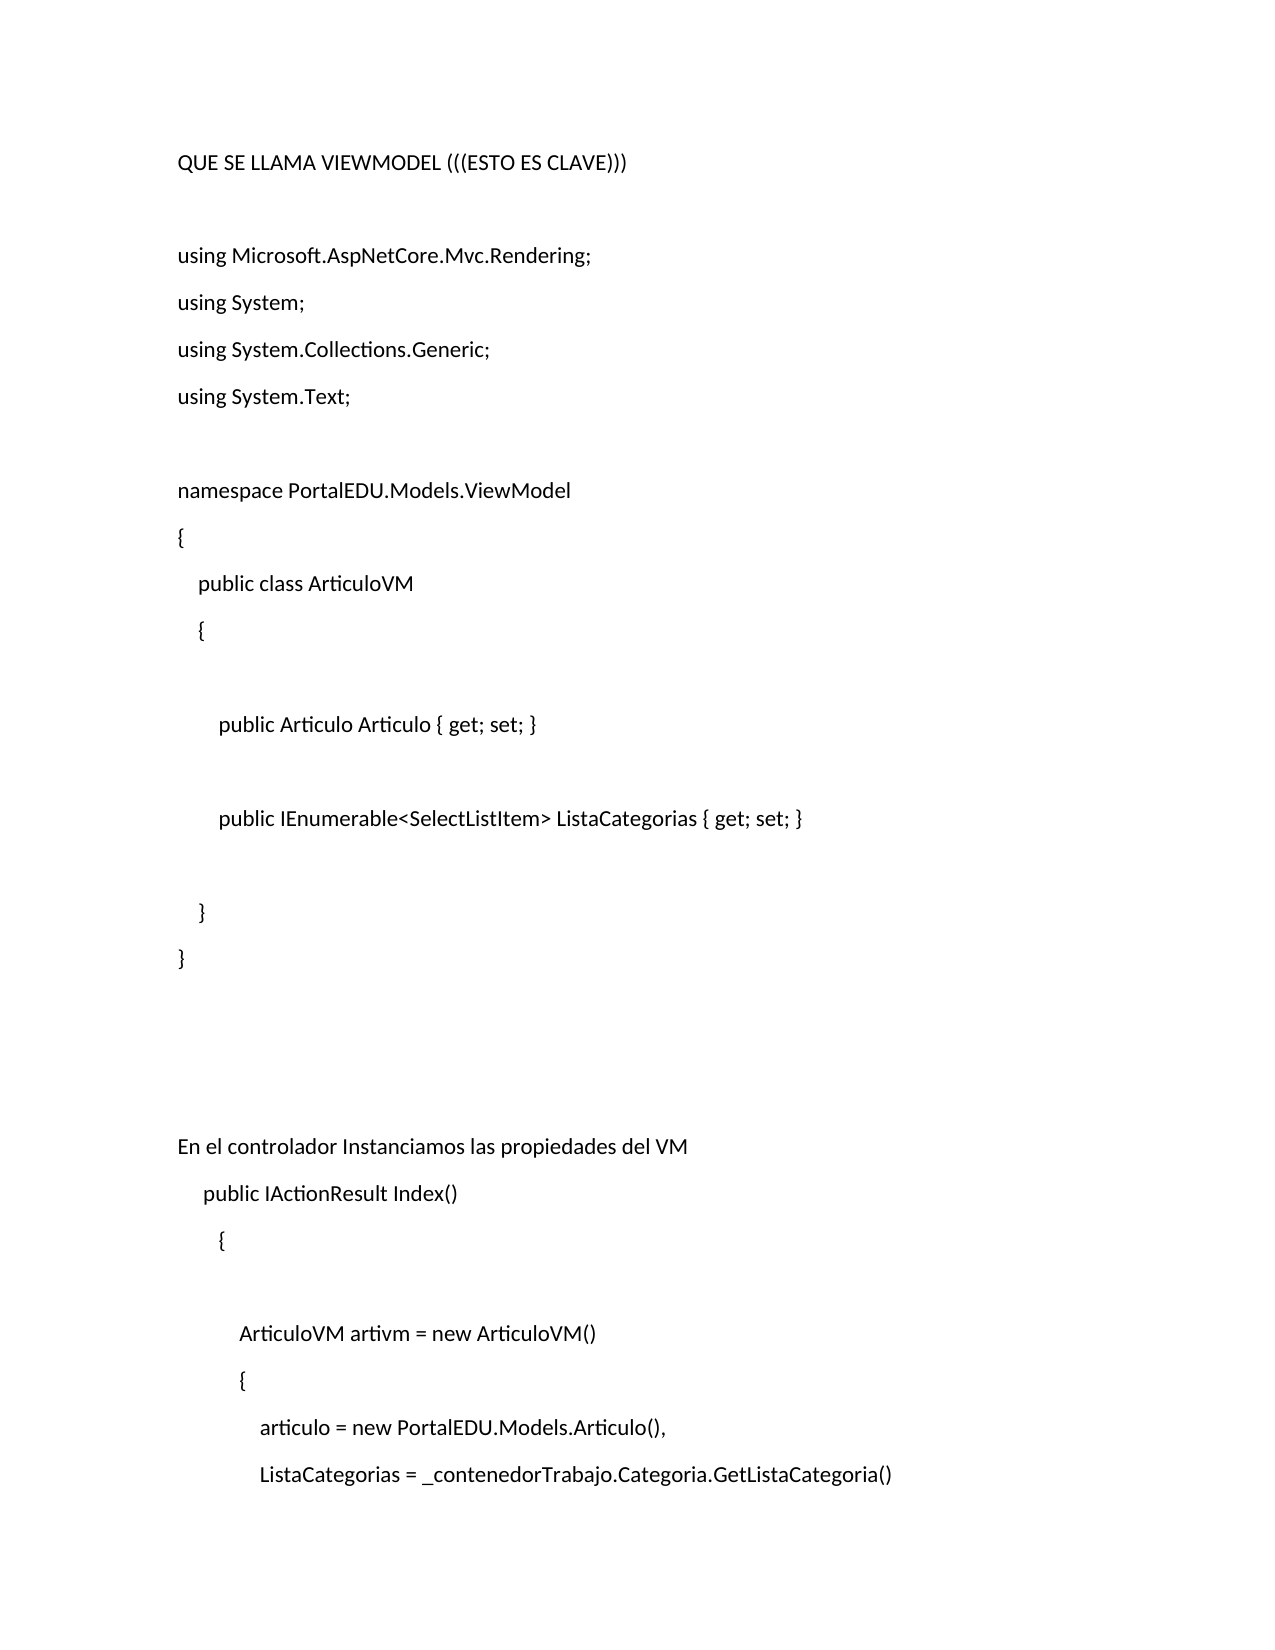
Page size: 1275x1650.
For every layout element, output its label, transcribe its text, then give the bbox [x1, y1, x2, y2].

text { [177, 523, 1098, 551]
text public IEnumerable<SelectListItem> ListaCategorias { get; set; } [177, 804, 1098, 832]
text public Articulo Articulo { get; set; } [177, 710, 1098, 738]
text En el controlador Instanciamos las propiedades del VM [177, 1132, 1098, 1160]
text ListaCategorias = _contenedorTrabajo.Categoria.GetListaCategoria() [177, 1460, 1098, 1488]
text articulo = new PortalEDU.Models.Articulo(), [177, 1413, 1098, 1441]
text namespace PortalEDU.Models.ViewModel [177, 476, 1098, 504]
text } [177, 944, 1098, 972]
text using System.Collections.Generic; [177, 335, 1098, 363]
text { [177, 616, 1098, 644]
text using Microsoft.AspNetCore.Mvc.Rendering; [177, 241, 1098, 269]
text public class ArticuloVM [177, 569, 1098, 597]
text using System.Text; [177, 382, 1098, 410]
text public IActionResult Index() [177, 1179, 1098, 1207]
text ArticuloVM artivm = new ArticuloVM() [177, 1319, 1098, 1347]
text using System; [177, 288, 1098, 316]
text { [177, 1366, 1098, 1394]
text QUE SE LLAMA VIEWMODEL (((ESTO ES CLAVE))) [177, 148, 1098, 176]
text { [177, 1226, 1098, 1254]
text } [177, 898, 1098, 926]
